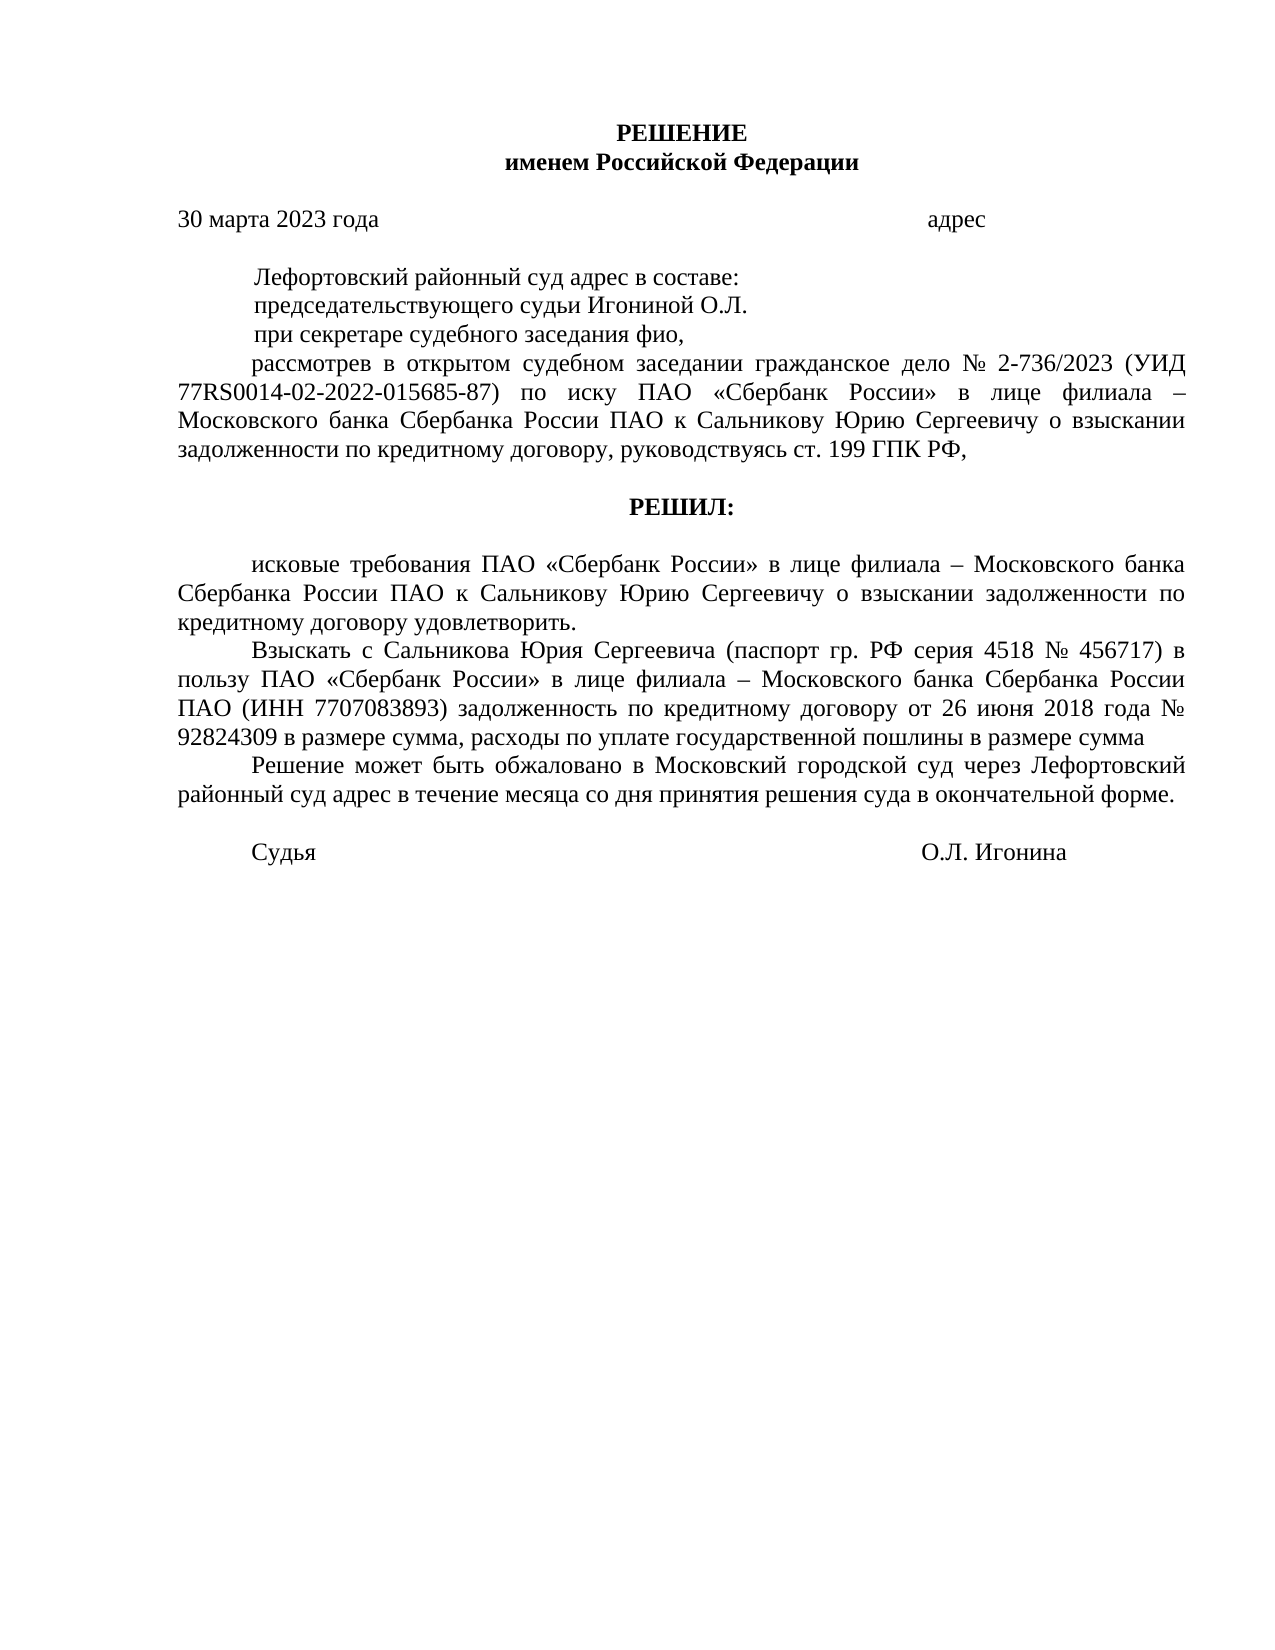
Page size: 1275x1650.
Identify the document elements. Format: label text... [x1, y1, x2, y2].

text рассмотрев в открытом судебном заседании гражданское дело № 2-736/2023 (УИД 77RS0014-02-2022-015685-87) по иску ПАО «Сбербанк России» в лице филиала – Московского банка Сбербанка России ПАО к Сальникову Юрию Сергеевичу о взыскании задолженности по кредитному договору, руководствуясь ст. 199 ГПК РФ, [177, 348, 1186, 463]
text при секретаре судебного заседания фио, [177, 319, 1186, 348]
text Взыскать с Сальникова Юрия Сергеевича (паспорт гр. РФ серия 4518 № 456717) в пользу ПАО «Сбербанк России» в лице филиала – Московского банка Сбербанка России ПАО (ИНН 7707083893) задолженность по кредитному договору от 26 июня 2018 года № 92824309 в размере сумма, расходы по уплате государственной пошлины в размере сумма [177, 636, 1186, 751]
text 30 марта 2023 года адрес [177, 204, 1186, 233]
text РЕШЕНИЕ [177, 118, 1186, 147]
text председательствующего судьи Игониной О.Л. [177, 291, 1186, 319]
text РЕШИЛ: [177, 492, 1186, 521]
text Судья О.Л. Игонина [177, 837, 1186, 866]
text именем Российской Федерации [177, 147, 1186, 176]
text исковые требования ПАО «Сбербанк России» в лице филиала – Московского банка Сбербанка России ПАО к Сальникову Юрию Сергеевичу о взыскании задолженности по кредитному договору удовлетворить. [177, 549, 1186, 636]
text Лефортовский районный суд адрес в составе: [177, 262, 1186, 291]
text Решение может быть обжаловано в Московский городской суд через Лефортовский районный суд адрес в течение месяца со дня принятия решения суда в окончательной форме. [177, 751, 1186, 808]
